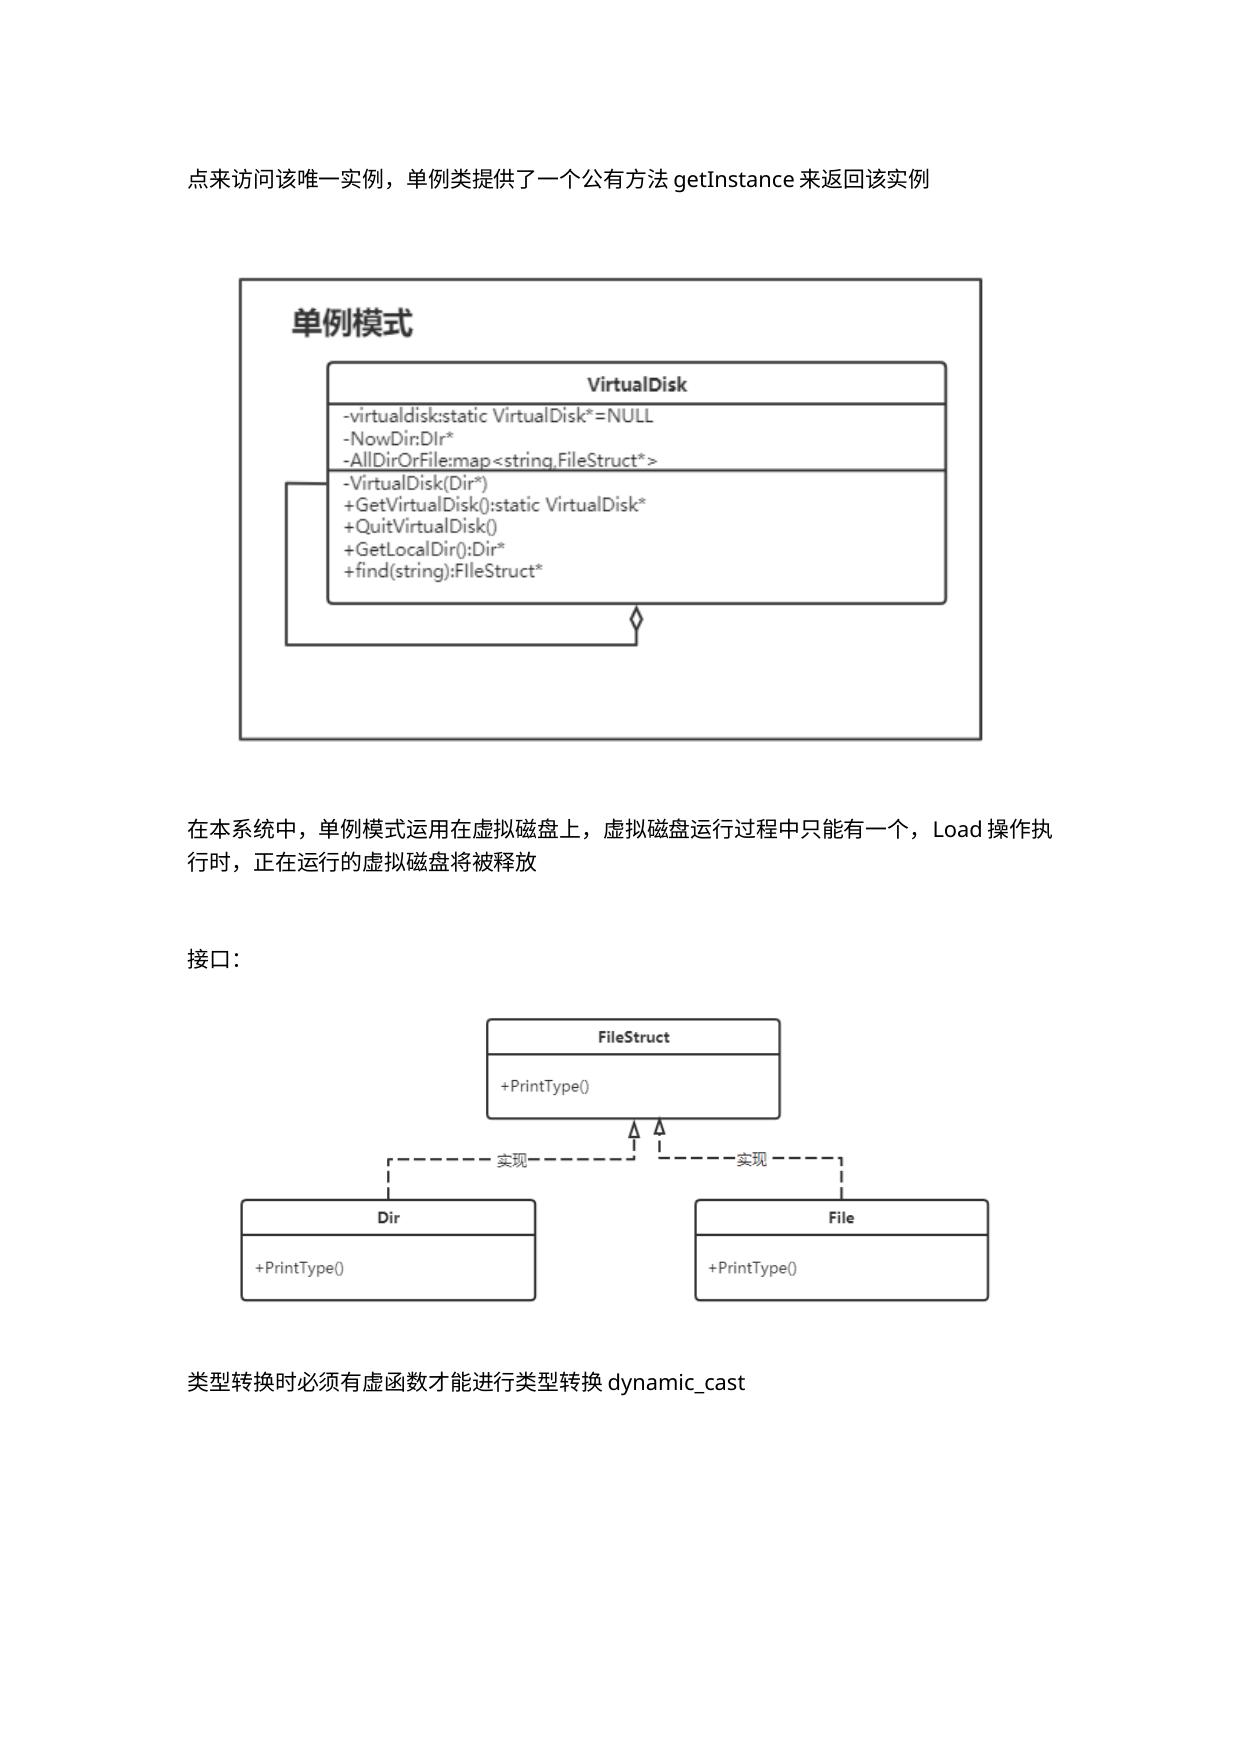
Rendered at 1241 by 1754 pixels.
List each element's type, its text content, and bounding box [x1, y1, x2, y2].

picture [187, 974, 1053, 1348]
text 在本系统中，单例模式运用在虚拟磁盘上，虚拟磁盘运行过程中只能有一个，Load操作执行时，正在运行的虚拟磁盘将被释放 [187, 812, 1053, 877]
text 接口： [187, 942, 1053, 974]
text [187, 162, 1053, 194]
picture [187, 227, 1053, 788]
text 类型转换时必须有虚函数才能进行类型转换dynamic_cast [187, 1364, 1053, 1397]
